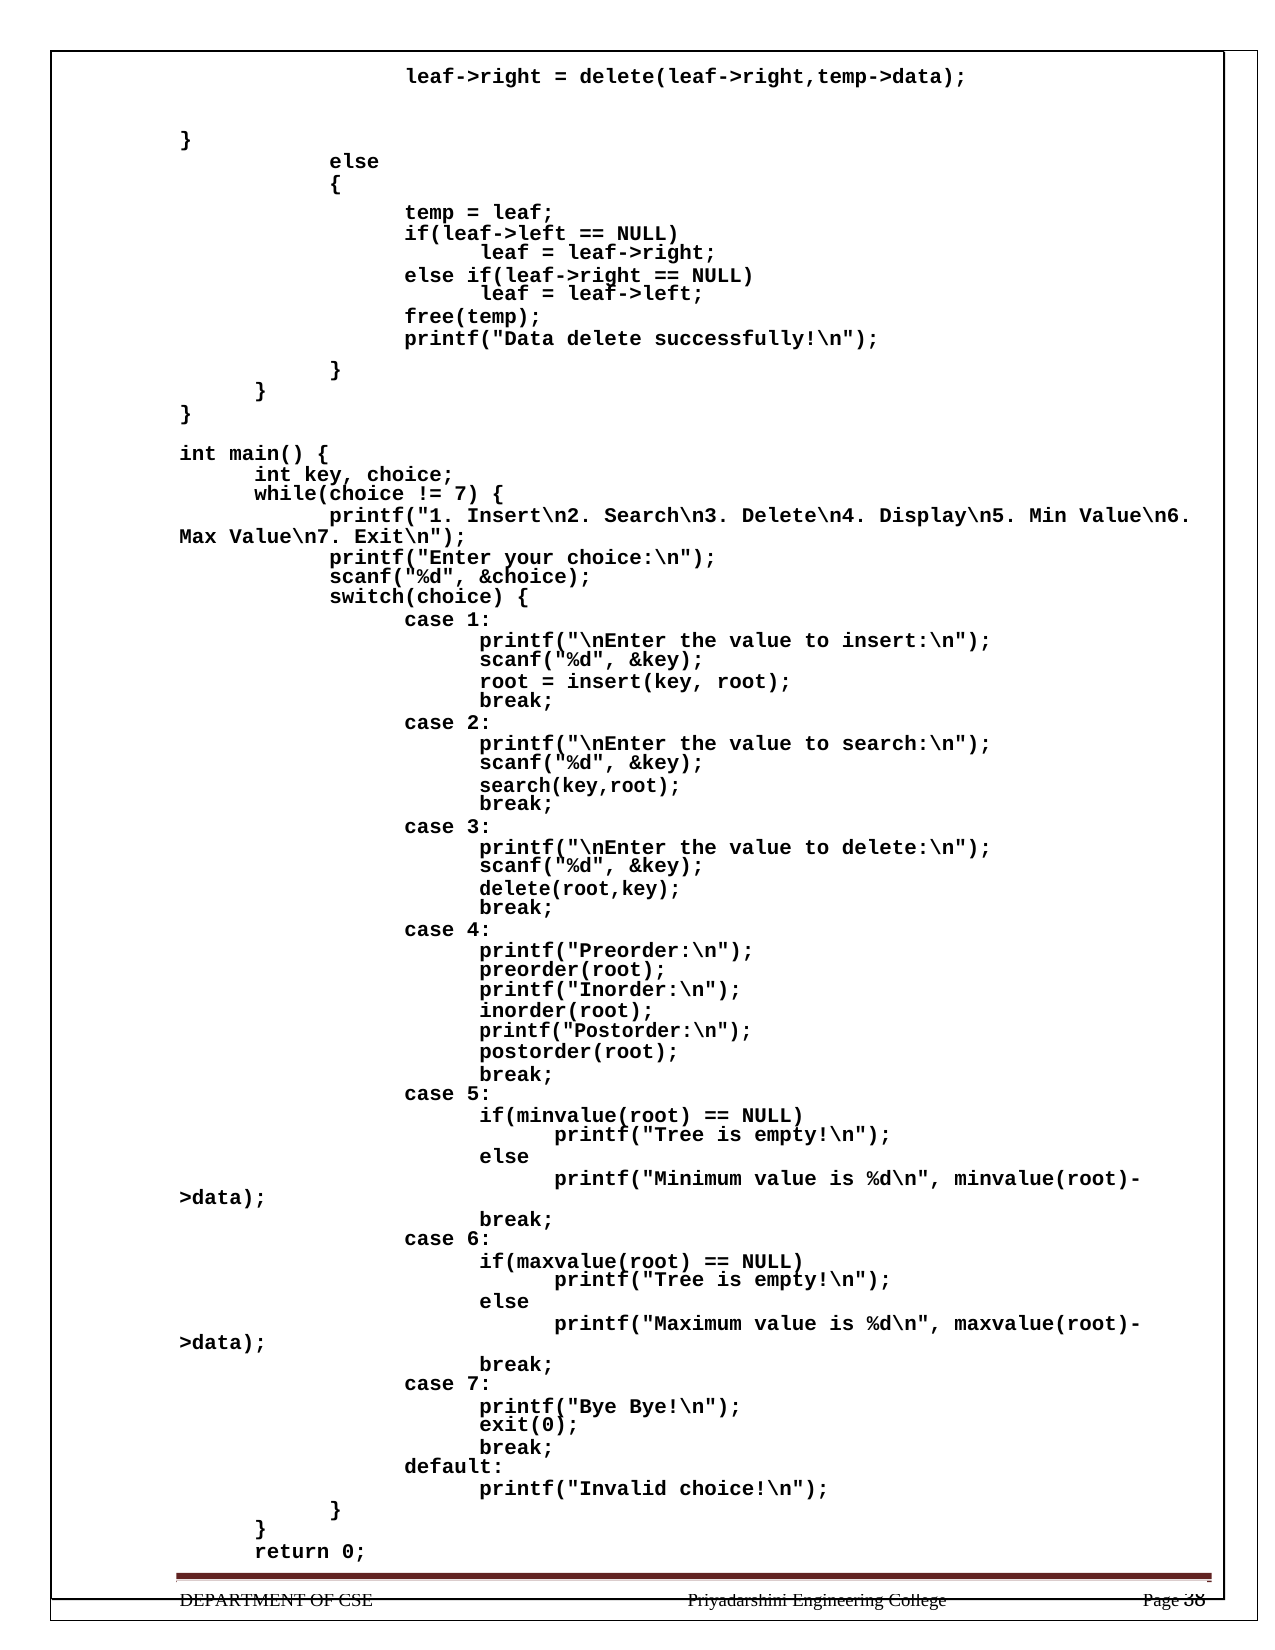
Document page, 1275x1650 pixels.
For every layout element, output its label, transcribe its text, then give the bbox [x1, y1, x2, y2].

text printf("\nEnter the value to insert:\n"); scanf("%d", &key); [479, 631, 994, 672]
text } [117, 381, 404, 402]
text break; case 7: [404, 1355, 556, 1396]
text printf("Bye Bye!\n"); exit(0); [479, 1397, 744, 1438]
text if(leaf->left == NULL) leaf = leaf->right; [406, 224, 718, 266]
text case 3: [404, 817, 1257, 837]
text break; default: [404, 1438, 556, 1479]
text if(minvalue(root) == NULL) printf("Tree is empty!\n"); [479, 1107, 893, 1148]
text printf("1. Insert\n2. Search\n3. Delete\n4. Display\n5. Min Value\n6. [329, 506, 1257, 527]
text } [254, 1520, 1257, 1540]
text printf("Minimum value is %d\n", minvalue(root)- [554, 1168, 1257, 1190]
text printf("Data delete successfully!\n"); [406, 327, 1257, 349]
text else [479, 1293, 1257, 1313]
text else if(leaf->right == NULL) leaf = leaf->left; [406, 266, 756, 307]
text } [85, 129, 286, 151]
text case 4: [404, 921, 1257, 941]
text printf("Enter your choice:\n"); scanf("%d", &choice); switch(choice) { [329, 548, 719, 610]
text } [329, 1499, 1257, 1520]
text printf("Preorder:\n"); preorder(root); printf("Inorder:\n"); inorder(root); printf("Postorder:\n"); postorder(root); [479, 941, 766, 1065]
text else [479, 1148, 1257, 1168]
text return 0; [254, 1540, 1257, 1563]
text else { [329, 151, 404, 195]
text root = insert(key, root); break; [479, 672, 794, 713]
text printf("\nEnter the value to search:\n"); scanf("%d", &key); [479, 734, 994, 776]
text break; case 6: [404, 1210, 556, 1251]
text printf("\nEnter the value to delete:\n"); scanf("%d", &key); [479, 838, 994, 879]
text >data); [179, 1187, 271, 1208]
text free(temp); [406, 307, 1257, 327]
text if(maxvalue(root) == NULL) printf("Tree is empty!\n"); [479, 1251, 893, 1293]
text >data); [179, 1332, 271, 1353]
text } [267, 359, 404, 381]
text leaf->right = delete(leaf->right,temp->data); [213, 66, 1158, 90]
text search(key,root); break; [479, 776, 711, 817]
text temp = leaf; [406, 202, 1257, 224]
text Max Value\n7. Exit\n"); [179, 527, 1257, 548]
text int key, choice; while(choice != 7) { [254, 465, 504, 506]
text } [85, 402, 286, 424]
text break; case 5: [404, 1065, 556, 1107]
text int main() { [179, 442, 1257, 464]
text case 1: [404, 610, 1257, 630]
text printf("Invalid choice!\n"); [479, 1479, 1257, 1499]
text delete(root,key); break; [479, 879, 711, 921]
text printf("Maximum value is %d\n", maxvalue(root)- [554, 1313, 1257, 1335]
text case 2: [404, 713, 1257, 734]
